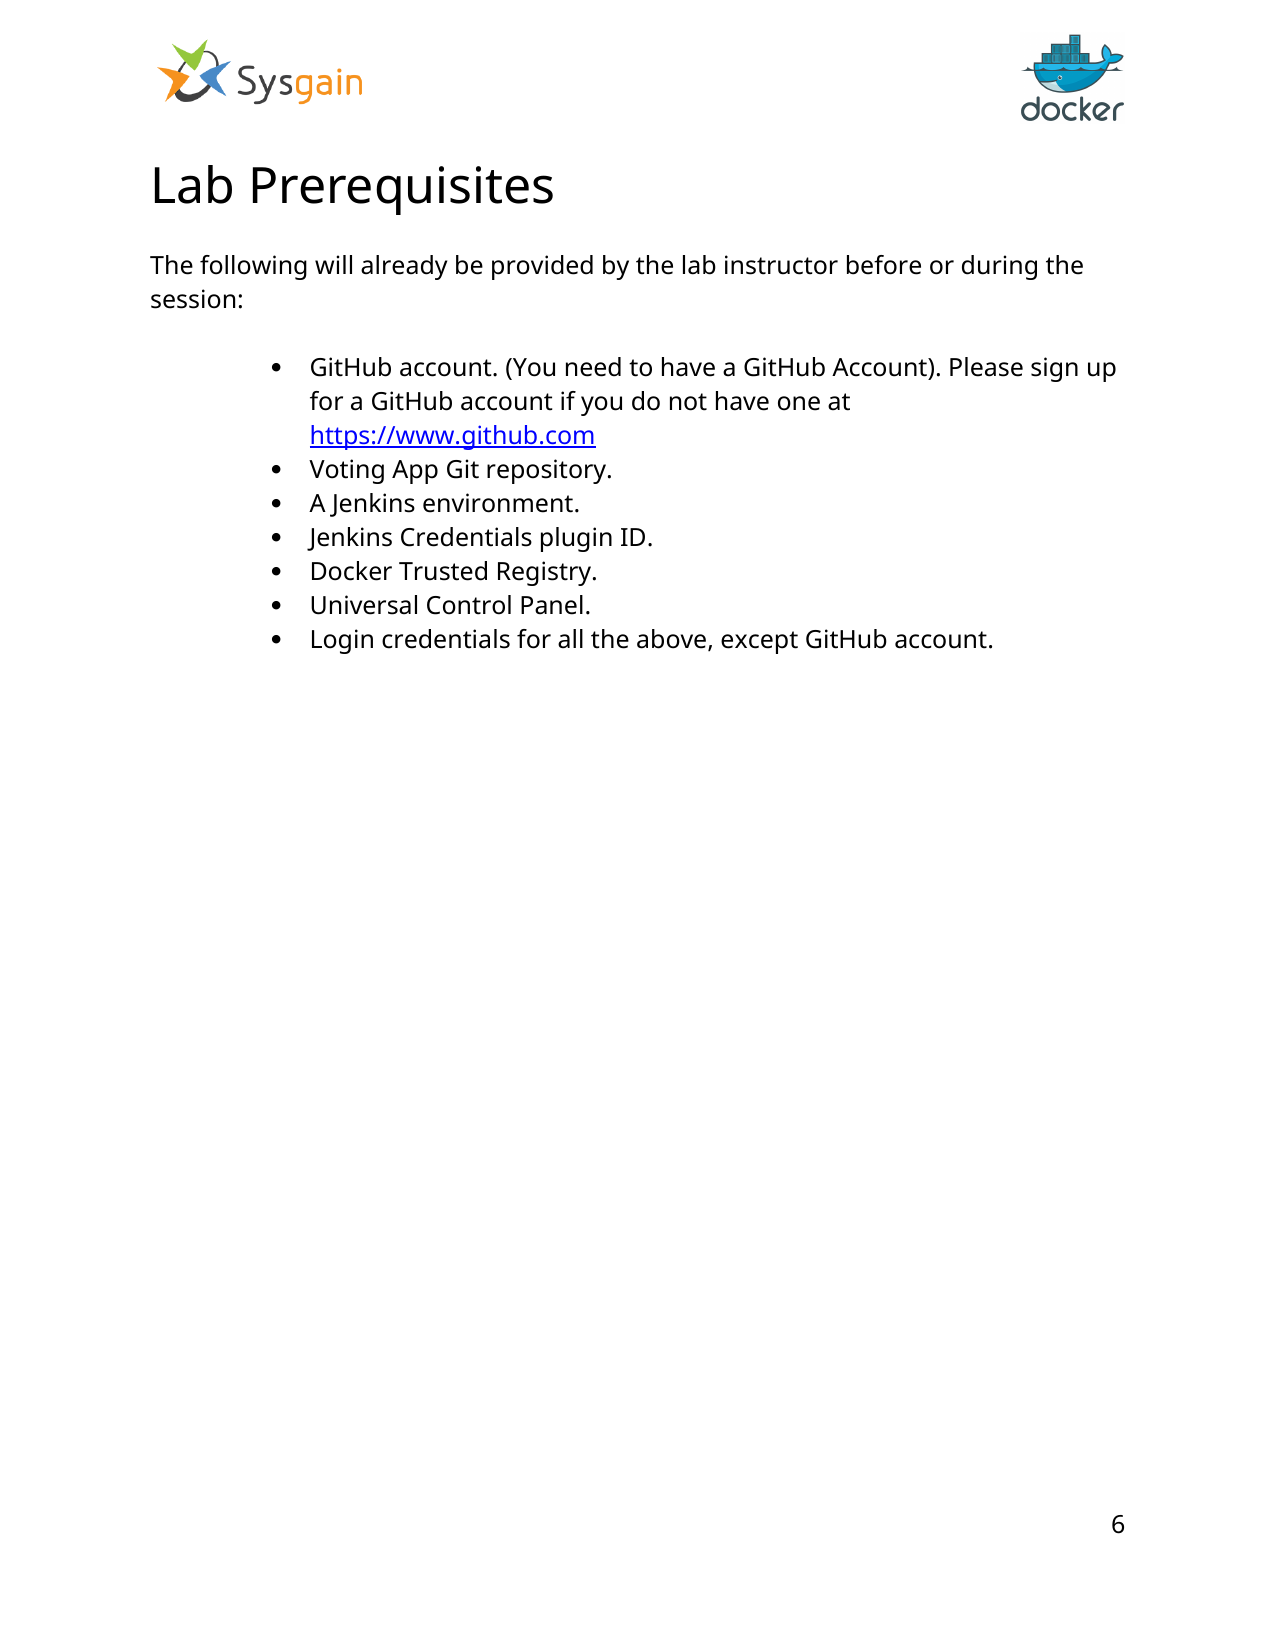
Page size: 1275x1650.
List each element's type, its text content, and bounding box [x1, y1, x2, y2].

list A Jenkins environment. [272, 486, 1125, 520]
subtitle Lab Prerequisites [150, 150, 1125, 218]
list Login credentials for all the above, except GitHub account. [272, 622, 1125, 656]
picture [1019, 32, 1125, 124]
list Jenkins Credentials plugin ID. [272, 520, 1125, 554]
list GitHub account. (You need to have a GitHub Account). Please sign up for a GitHub account if you do not have one at https://www.github.com [272, 349, 1125, 452]
list Universal Control Panel. [272, 588, 1125, 622]
picture [150, 24, 368, 119]
list Voting App Git repository. [272, 452, 1125, 486]
text The following will already be provided by the lab instructor before or during the session: [150, 247, 1125, 315]
list Docker Trusted Registry. [272, 554, 1125, 588]
